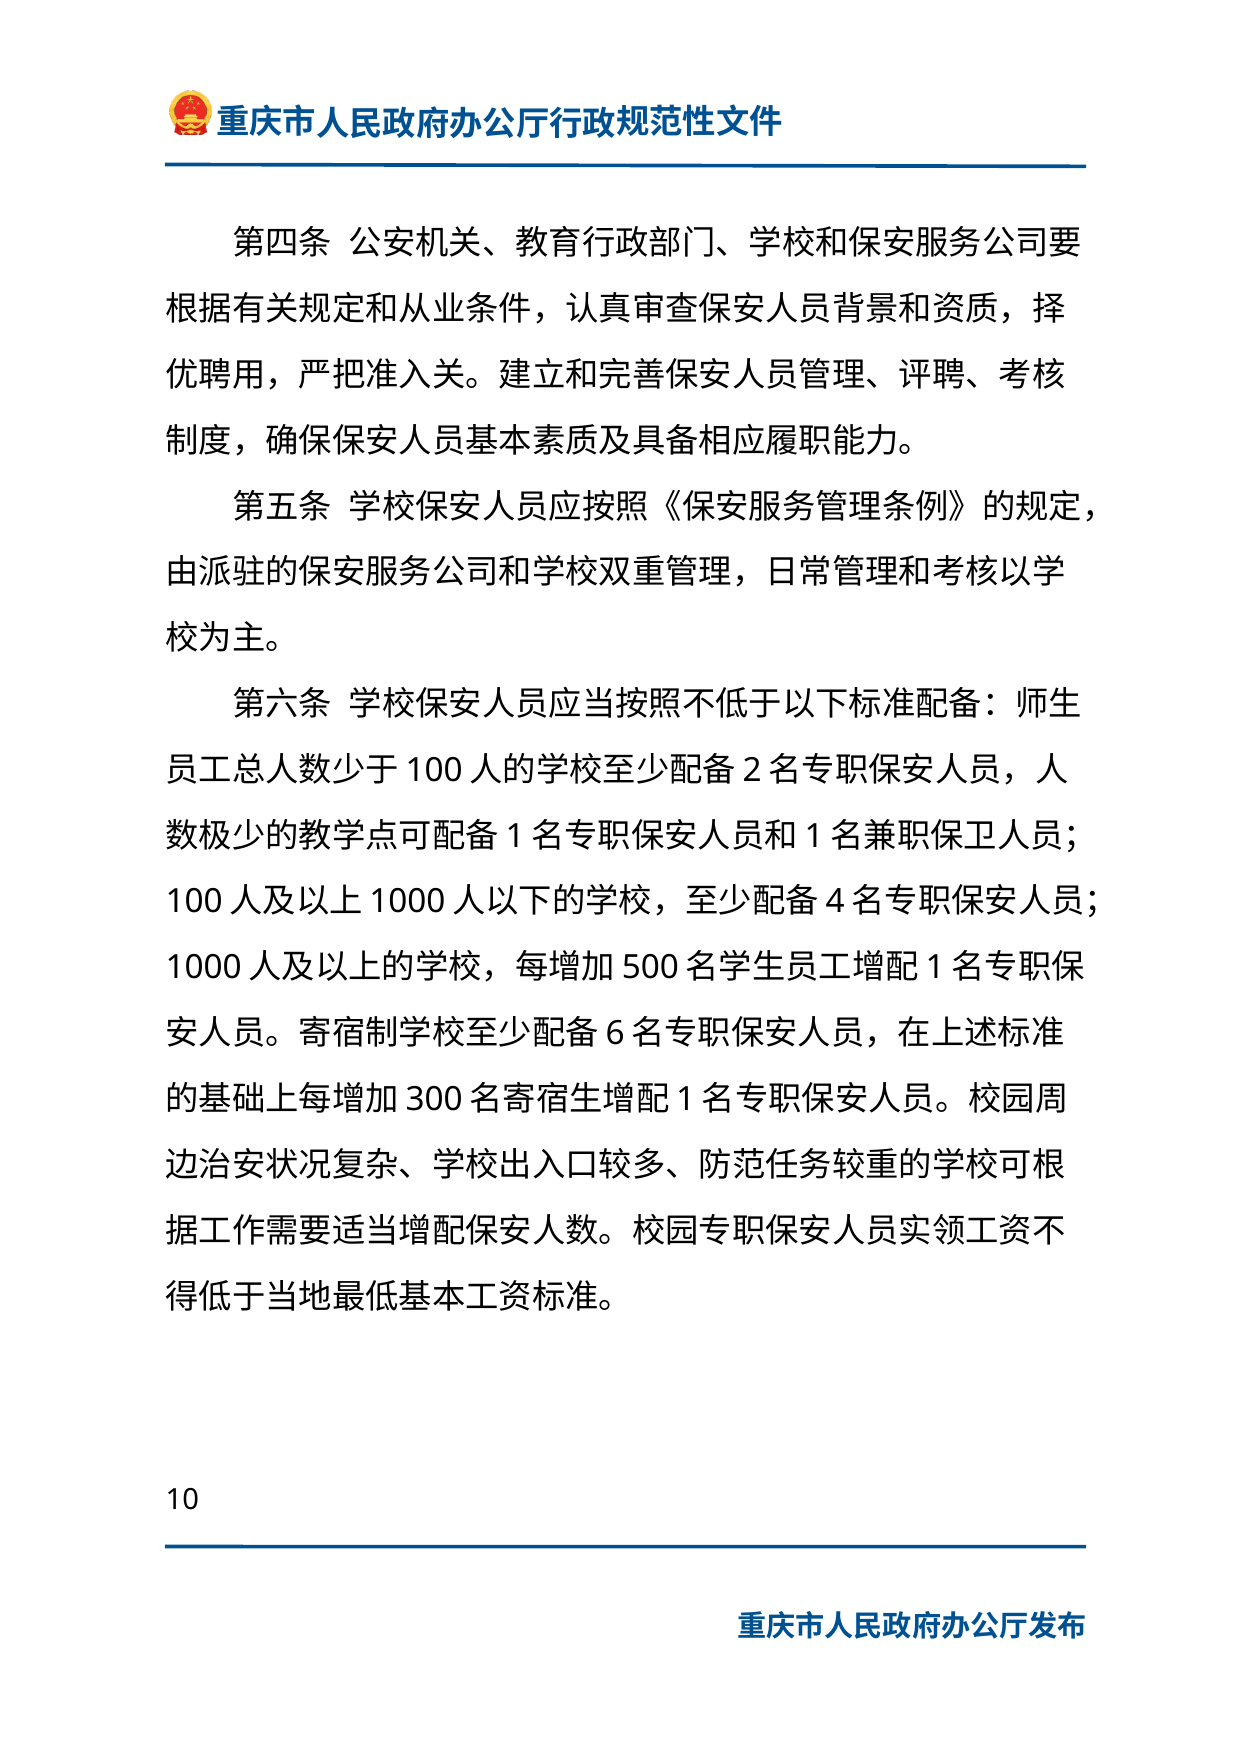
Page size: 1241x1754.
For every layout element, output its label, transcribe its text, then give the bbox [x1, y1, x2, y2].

text 第四条 公安机关、教育行政部门、学校和保安服务公司要根据有关规定和从业条件，认真审查保安人员背景和资质，择优聘用，严把准入关。建立和完善保安人员管理、评聘、考核制度，确保保安人员基本素质及具备相应履职能力。 [165, 207, 1087, 471]
text 第六条 学校保安人员应当按照不低于以下标准配备：师生员工总人数少于100人的学校至少配备2名专职保安人员，人数极少的教学点可配备1名专职保安人员和1名兼职保卫人员；100人及以上1000人以下的学校，至少配备4名专职保安人员；1000人及以上的学校，每增加500名学生员工增配1名专职保安人员。寄宿制学校至少配备6名专职保安人员，在上述标准的基础上每增加300名寄宿生增配1名专职保安人员。校园周边治安状况复杂、学校出入口较多、防范任务较重的学校可根据工作需要适当增配保安人数。校园专职保安人员实领工资不得低于当地最低基本工资标准。 [165, 668, 1087, 1326]
text 第五条 学校保安人员应按照《保安服务管理条例》的规定，由派驻的保安服务公司和学校双重管理，日常管理和考核以学校为主。 [165, 471, 1087, 668]
picture [165, 88, 216, 139]
